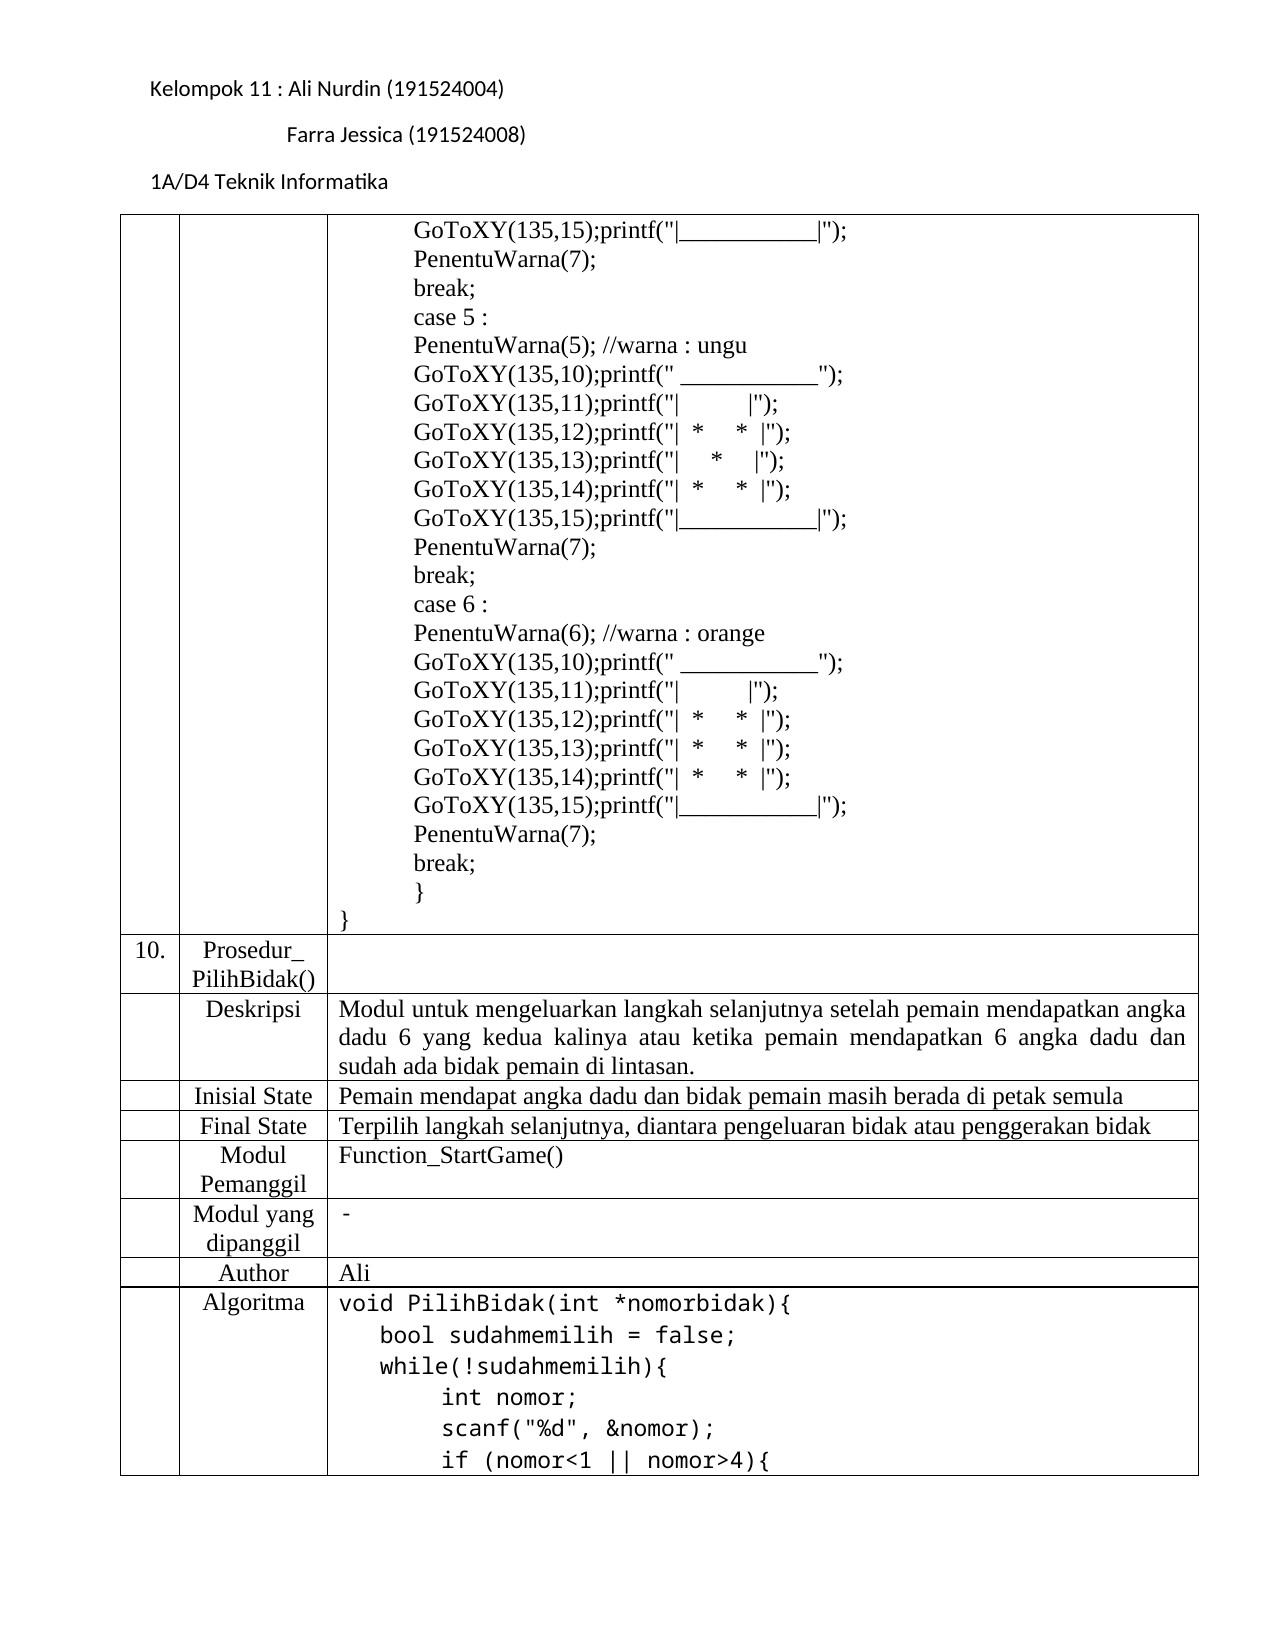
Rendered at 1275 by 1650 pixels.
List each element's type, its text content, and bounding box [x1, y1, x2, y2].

table_cell Inisial State [180, 1081, 327, 1110]
table_cell [121, 215, 179, 934]
table_cell Modul Pemanggil [180, 1141, 327, 1198]
table_cell [121, 994, 179, 1080]
table_cell Modul untuk mengeluarkan langkah selanjutnya setelah pemain mendapatkan angka dadu 6 yang kedua kalinya atau ketika pemain mendapatkan 6 angka dadu dan sudah ada bidak pemain di lintasan. [328, 994, 1198, 1080]
table_cell [121, 1081, 179, 1110]
table_cell Modul yang dipanggil [180, 1199, 327, 1257]
table_cell Final State [180, 1111, 327, 1139]
table_cell [121, 1141, 179, 1198]
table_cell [328, 1288, 1198, 1475]
table_cell Author [180, 1258, 327, 1286]
table_cell Ali [328, 1258, 1198, 1286]
table_cell [328, 935, 1198, 993]
table_cell 10. [121, 935, 179, 993]
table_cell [180, 215, 327, 934]
table_cell Algoritma [180, 1288, 327, 1475]
table_cell [121, 1258, 179, 1286]
table_cell Function_StartGame() [328, 1141, 1198, 1198]
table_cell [328, 215, 1198, 934]
table_cell [121, 1199, 179, 1257]
table_cell Prosedur_ PilihBidak() [180, 935, 327, 993]
table_cell - [328, 1199, 1198, 1257]
table_cell Deskripsi [180, 994, 327, 1080]
table_cell [121, 1111, 179, 1139]
table_cell Pemain mendapat angka dadu dan bidak pemain masih berada di petak semula [328, 1081, 1198, 1110]
table_cell [121, 1288, 179, 1475]
table_cell Terpilih langkah selanjutnya, diantara pengeluaran bidak atau penggerakan bidak [328, 1111, 1198, 1139]
